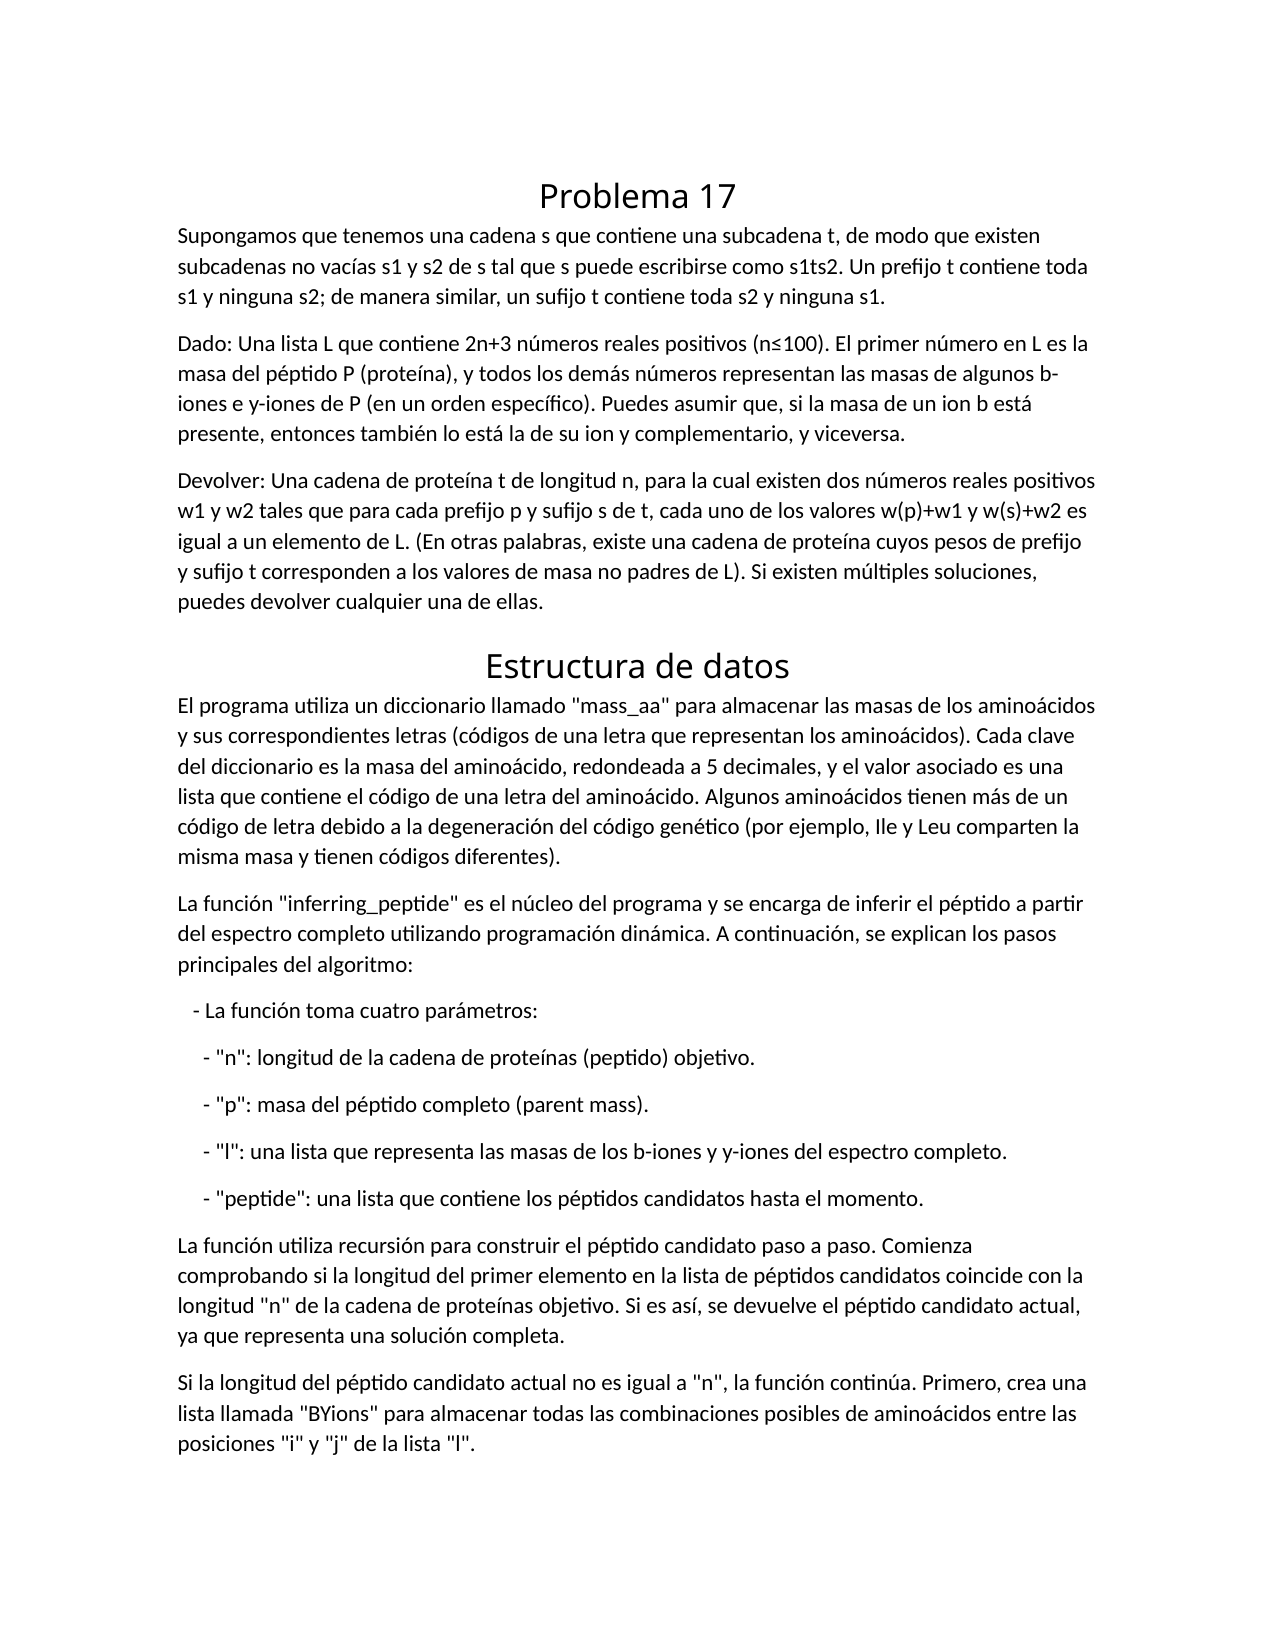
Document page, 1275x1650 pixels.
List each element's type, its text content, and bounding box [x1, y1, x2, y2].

text - "l": una lista que representa las masas de los b-iones y y-iones del espectro completo. [177, 1137, 1098, 1165]
subtitle Estructura de datos [177, 642, 1098, 688]
text Dado: Una lista L que contiene 2n+3 números reales positivos (n≤100). El primer número en L es la masa del péptido P (proteína), y todos los demás números representan las masas de algunos b-iones e y-iones de P (en un orden específico). Puedes asumir que, si la masa de un ion b está presente, entonces también lo está la de su ion y complementario, y viceversa. [177, 329, 1098, 447]
text La función "inferring_peptide" es el núcleo del programa y se encarga de inferir el péptido a partir del espectro completo utilizando programación dinámica. A continuación, se explican los pasos principales del algoritmo: [177, 889, 1098, 978]
text - "peptide": una lista que contiene los péptidos candidatos hasta el momento. [177, 1184, 1098, 1212]
text - "n": longitud de la cadena de proteínas (peptido) objetivo. [177, 1043, 1098, 1071]
text Si la longitud del péptido candidato actual no es igual a "n", la función continúa. Primero, crea una lista llamada "BYions" para almacenar todas las combinaciones posibles de aminoácidos entre las posiciones "i" y "j" de la lista "l". [177, 1368, 1098, 1457]
text Devolver: Una cadena de proteína t de longitud n, para la cual existen dos números reales positivos w1 y w2 tales que para cada prefijo p y sufijo s de t, cada uno de los valores w(p)+w1 y w(s)+w2 es igual a un elemento de L. (En otras palabras, existe una cadena de proteína cuyos pesos de prefijo y sufijo t corresponden a los valores de masa no padres de L). Si existen múltiples soluciones, puedes devolver cualquier una de ellas. [177, 466, 1098, 615]
text - "p": masa del péptido completo (parent mass). [177, 1090, 1098, 1118]
text El programa utiliza un diccionario llamado "mass_aa" para almacenar las masas de los aminoácidos y sus correspondientes letras (códigos de una letra que representan los aminoácidos). Cada clave del diccionario es la masa del aminoácido, redondeada a 5 decimales, y el valor asociado es una lista que contiene el código de una letra del aminoácido. Algunos aminoácidos tienen más de un código de letra debido a la degeneración del código genético (por ejemplo, Ile y Leu comparten la misma masa y tienen códigos diferentes). [177, 691, 1098, 870]
text - La función toma cuatro parámetros: [177, 997, 1098, 1024]
subtitle Problema 17 [177, 173, 1098, 218]
text Supongamos que tenemos una cadena s que contiene una subcadena t, de modo que existen subcadenas no vacías s1 y s2 de s tal que s puede escribirse como s1ts2. Un prefijo t contiene toda s1 y ninguna s2; de manera similar, un sufijo t contiene toda s2 y ninguna s1. [177, 222, 1098, 310]
text La función utiliza recursión para construir el péptido candidato paso a paso. Comienza comprobando si la longitud del primer elemento en la lista de péptidos candidatos coincide con la longitud "n" de la cadena de proteínas objetivo. Si es así, se devuelve el péptido candidato actual, ya que representa una solución completa. [177, 1231, 1098, 1349]
